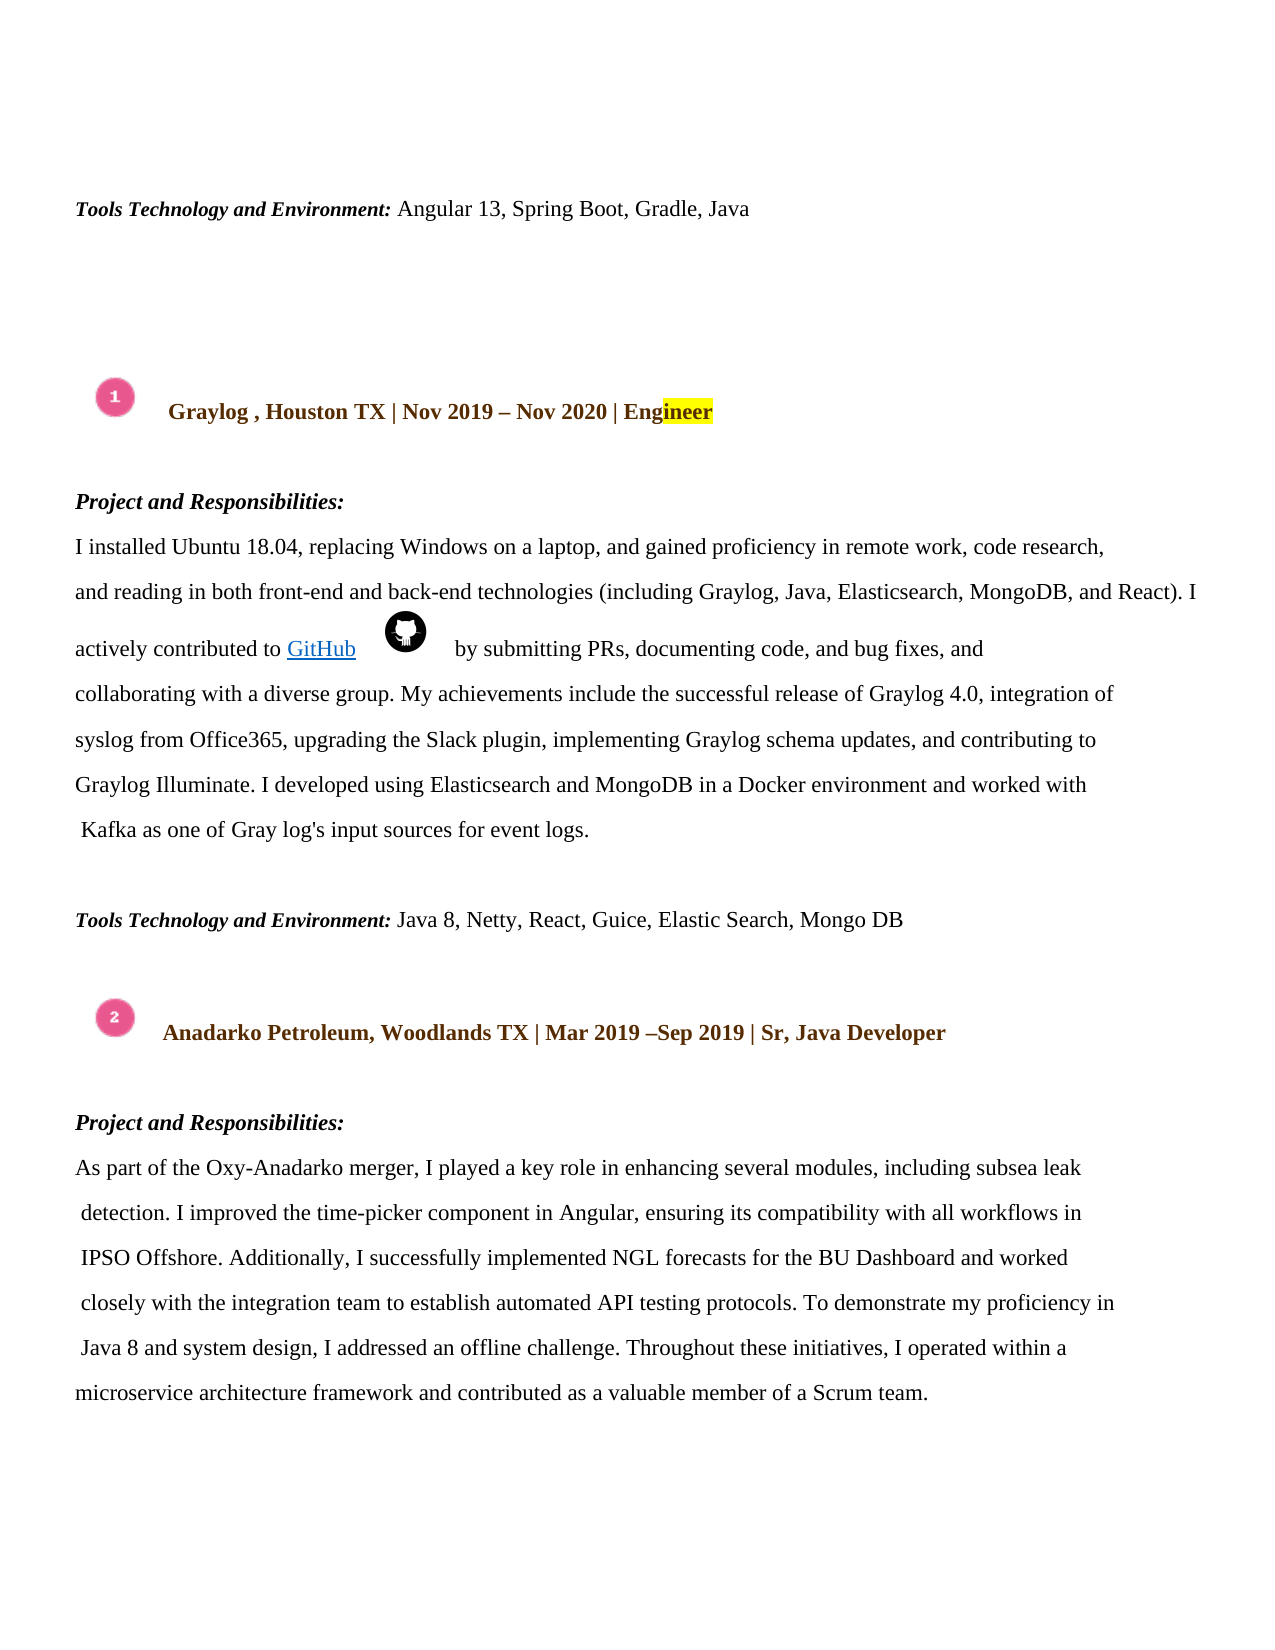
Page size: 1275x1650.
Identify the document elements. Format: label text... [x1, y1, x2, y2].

text Kafka as one of Gray log's input sources for event logs. [75, 816, 1200, 842]
text IPSO Offshore. Additionally, I successfully implemented NGL forecasts for the BU Dashboard and worked [75, 1244, 1200, 1271]
text and reading in both front-end and back-end technologies (including Graylog, Java, Elasticsearch, MongoDB, and React). I actively contributed to GitHub by submitting PRs, documenting code, and bug fixes, and [75, 578, 1200, 662]
text Java 8 and system design, I addressed an offline challenge. Throughout these initiatives, I operated within a [75, 1334, 1200, 1361]
text closely with the integration team to establish automated API testing protocols. To demonstrate my proficiency in [75, 1289, 1200, 1316]
text Tools Technology and Environment: Angular 13, Spring Boot, Gradle, Java [75, 195, 1200, 221]
text Project and Responsibilities: [75, 488, 1200, 514]
text microservice architecture framework and contributed as a valuable member of a Scrum team. [75, 1379, 1200, 1406]
text detection. I improved the time-picker component in Angular, ensuring its compatibility with all workflows in [75, 1199, 1200, 1225]
text syslog from Office365, upgrading the Slack plugin, implementing Graylog schema updates, and contributing to [75, 726, 1200, 752]
text Graylog , Houston TX | Nov 2019 – Nov 2020 | Engineer [75, 376, 1200, 424]
text Tools Technology and Environment: Java 8, Netty, React, Guice, Elastic Search, Mongo DB [75, 906, 1200, 932]
text Project and Responsibilities: [75, 1109, 1200, 1135]
text collaborating with a diverse group. My achievements include the successful release of Graylog 4.0, integration of [75, 681, 1200, 707]
text Graylog Illuminate. I developed using Elasticsearch and MongoDB in a Docker environment and worked with [75, 771, 1200, 797]
text I installed Ubuntu 18.04, replacing Windows on a laptop, and gained proficiency in remote work, code research, [75, 533, 1200, 559]
text As part of the Oxy-Anadarko merger, I played a key role in enhancing several modules, including subsea leak [75, 1154, 1200, 1180]
text Anadarko Petroleum, Woodlands TX | Mar 2019 –Sep 2019 | Sr, Java Developer [75, 996, 1200, 1045]
